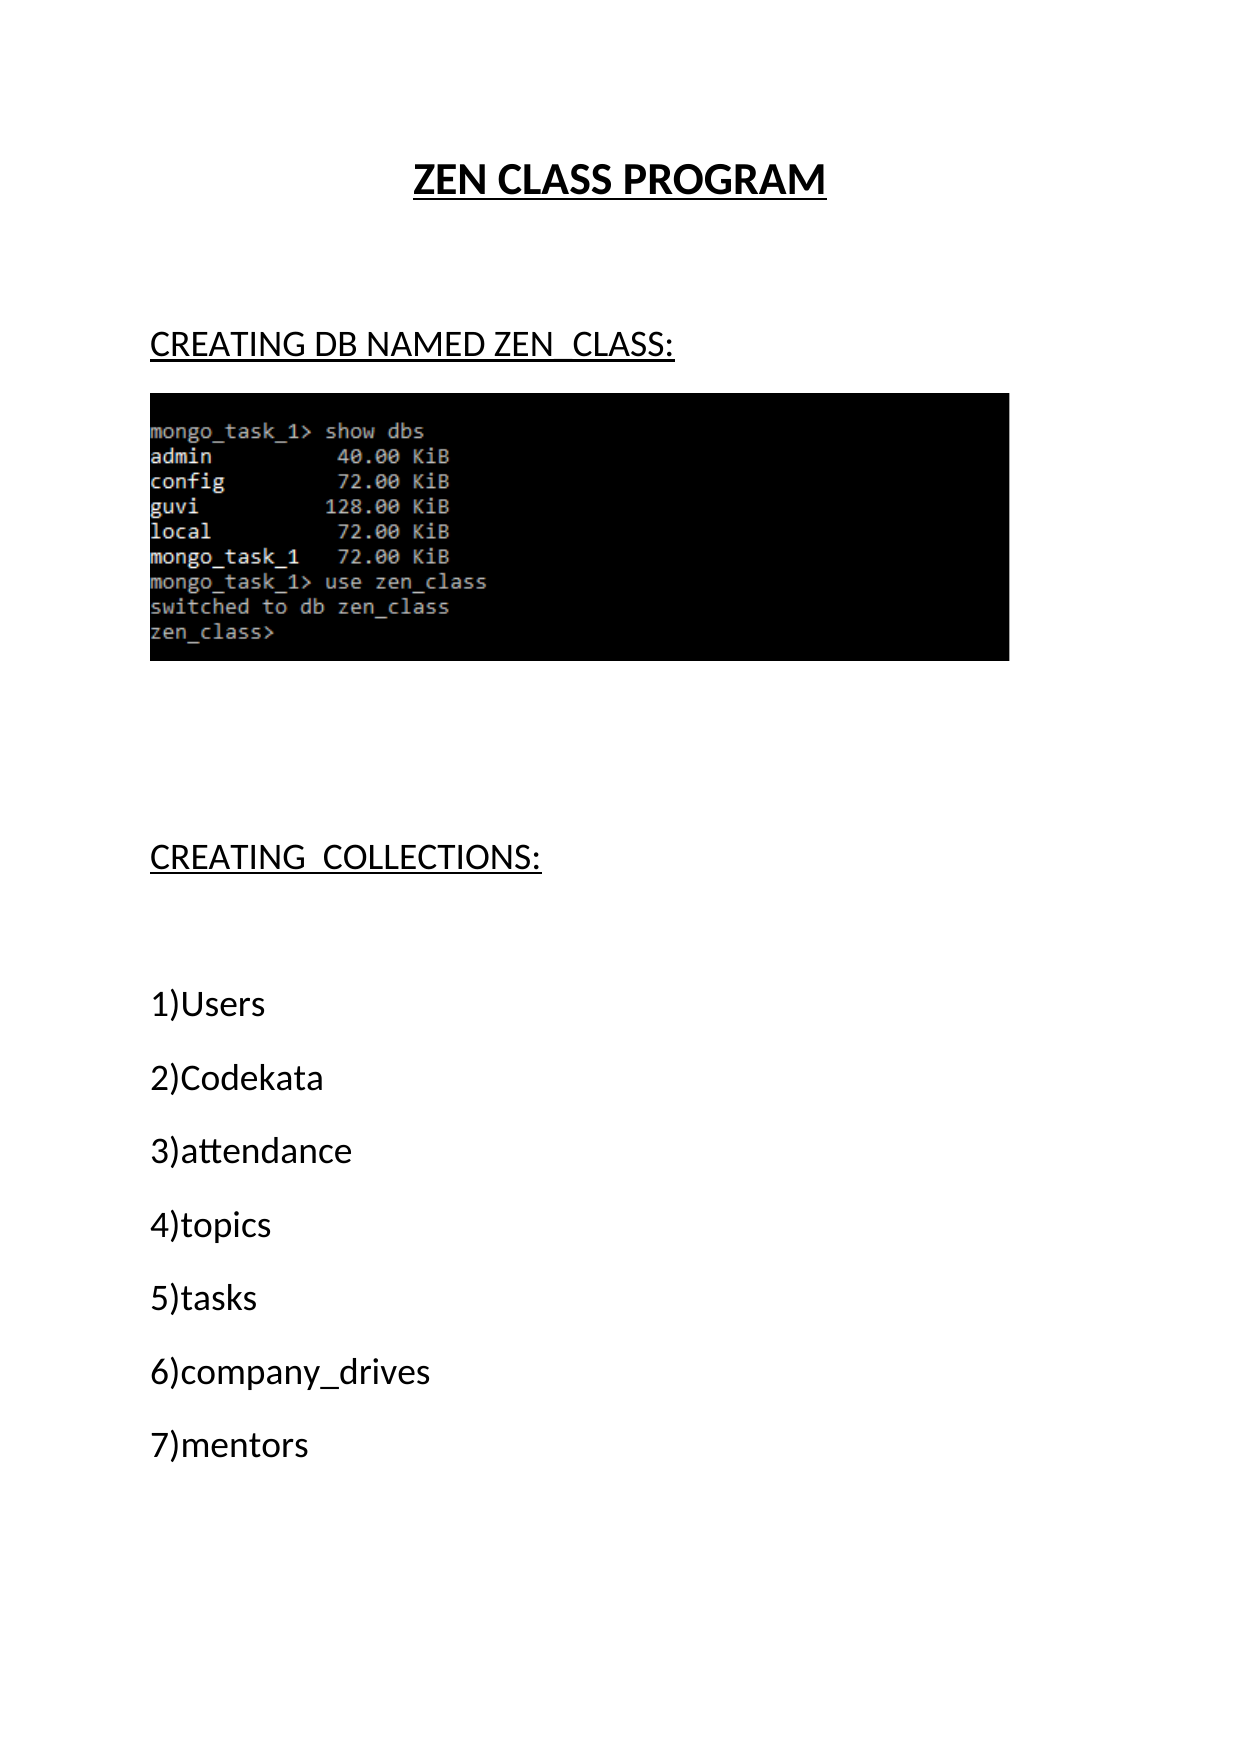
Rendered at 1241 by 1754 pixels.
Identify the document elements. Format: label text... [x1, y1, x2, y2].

text CREATING DB NAMED ZEN_CLASS: [150, 320, 1090, 366]
text 3)attendance [150, 1127, 1090, 1173]
text 6)company_drives [150, 1348, 1090, 1394]
text ZEN CLASS PROGRAM [150, 150, 1090, 206]
text CREATING COLLECTIONS: [150, 833, 1090, 879]
text 1)Users [150, 980, 1090, 1026]
text 4)topics [150, 1201, 1090, 1247]
picture [150, 393, 1010, 661]
text 2)Codekata [150, 1054, 1090, 1099]
text 7)mentors [150, 1421, 1090, 1467]
text 5)tasks [150, 1274, 1090, 1320]
